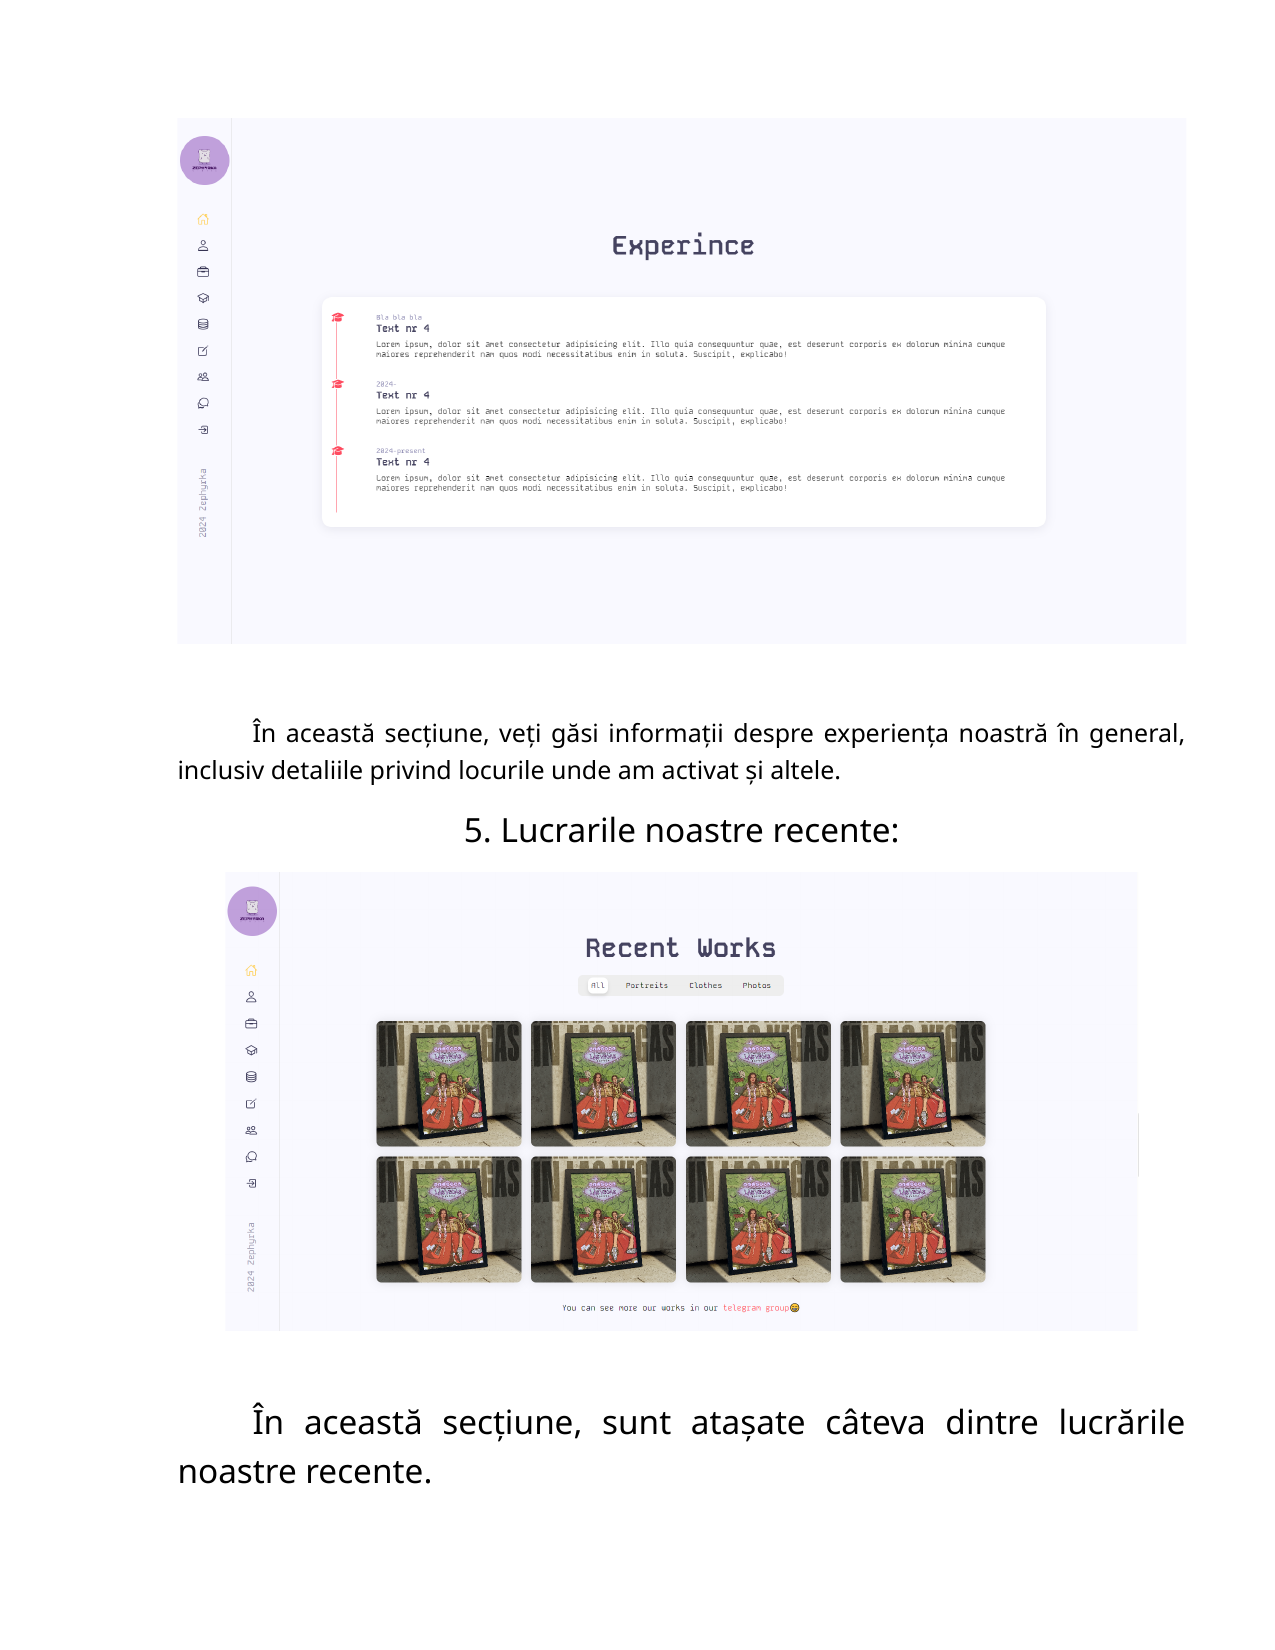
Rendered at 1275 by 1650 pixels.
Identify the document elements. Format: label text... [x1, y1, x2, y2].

picture [177, 118, 1187, 644]
text În această secțiune, sunt atașate câteva dintre lucrările noastre recente. [177, 1349, 1186, 1493]
text În această secțiune, veți găsi informații despre experiența noastră în general, inclusiv detaliile privind locurile unde am activat și altele. [177, 716, 1186, 787]
text 5. Lucrarile noastre recente: [177, 806, 1186, 852]
picture [225, 872, 1139, 1331]
